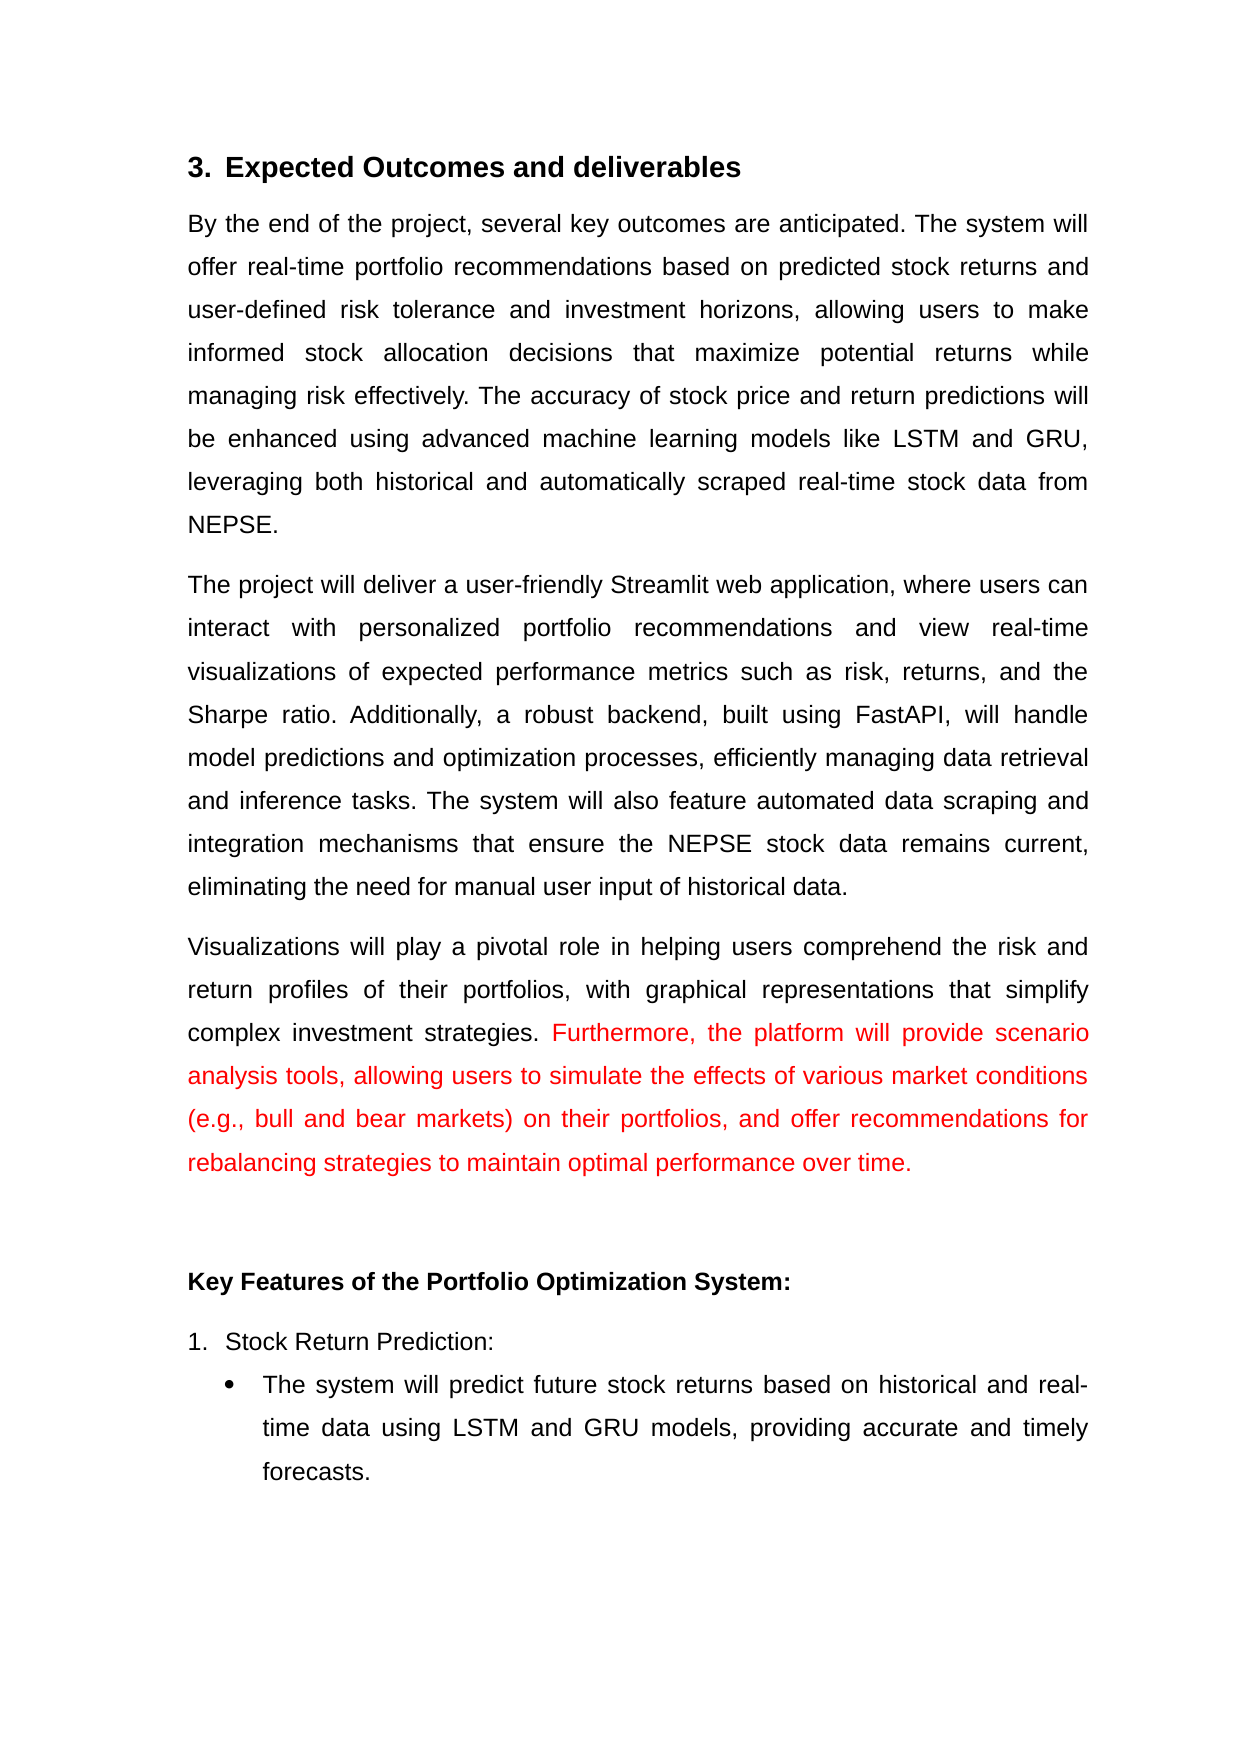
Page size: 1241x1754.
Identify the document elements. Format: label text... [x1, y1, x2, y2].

list The system will predict future stock returns based on historical and real-time data using LSTM and GRU models, providing accurate and timely forecasts. [225, 1370, 1090, 1485]
text The project will deliver a user-friendly Streamlit web application, where users can interact with personalized portfolio recommendations and view real-time visualizations of expected performance metrics such as risk, returns, and the Sharpe ratio. Additionally, a robust backend, built using FastAPI, will handle model predictions and optimization processes, efficiently managing data retrieval and inference tasks. The system will also feature automated data scraping and integration mechanisms that ensure the NEPSE stock data remains current, eliminating the need for manual user input of historical data. [187, 570, 1090, 901]
text Key Features of the Portfolio Optimization System: [187, 1267, 1090, 1296]
subtitle Expected Outcomes and deliverables [187, 150, 1090, 183]
text By the end of the project, several key outcomes are anticipated. The system will offer real-time portfolio recommendations based on predicted stock returns and user-defined risk tolerance and investment horizons, allowing users to make informed stock allocation decisions that maximize potential returns while managing risk effectively. The accuracy of stock price and return predictions will be enhanced using advanced machine learning models like LSTM and GRU, leveraging both historical and automatically scraped real-time stock data from NEPSE. [187, 209, 1090, 539]
list Stock Return Prediction: [187, 1327, 1090, 1356]
text Visualizations will play a pivotal role in helping users comprehend the risk and return profiles of their portfolios, with graphical representations that simplify complex investment strategies. Furthermore, the platform will provide scenario analysis tools, allowing users to simulate the effects of various market conditions (e.g., bull and bear markets) on their portfolios, and offer recommendations for rebalancing strategies to maintain optimal performance over time. [187, 932, 1090, 1176]
